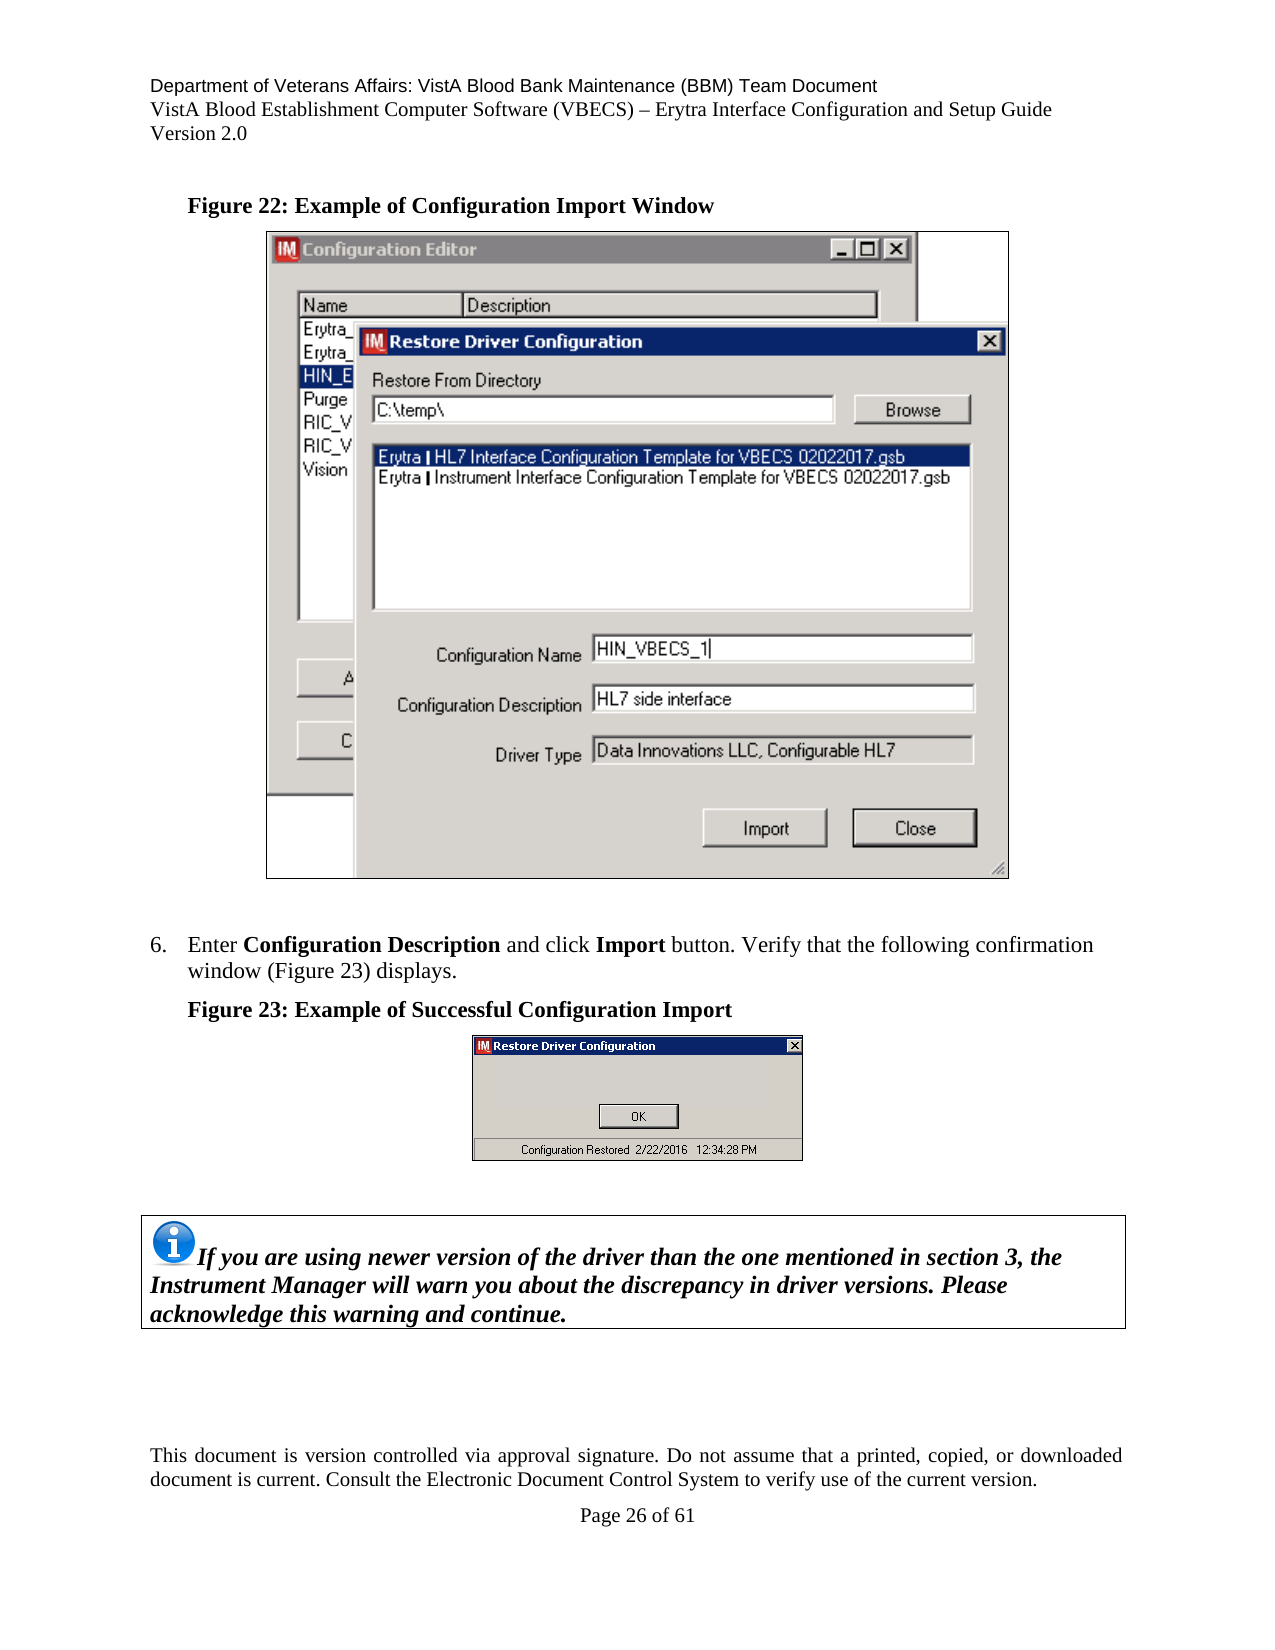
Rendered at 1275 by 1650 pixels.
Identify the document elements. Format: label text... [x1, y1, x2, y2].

text Figure 23: Example of Successful Configuration Import [150, 996, 1125, 1022]
picture [267, 232, 1008, 878]
picture [150, 1218, 197, 1266]
picture [473, 1036, 802, 1160]
text Figure 22: Example of Configuration Import Window [150, 192, 1125, 218]
list Enter Configuration Description and click Import button. Verify that the following confirmation window (Figure 23) displays. [150, 931, 1125, 983]
text If you are using newer version of the driver than the one mentioned in section 3, the Instrument Manager will warn you about the discrepancy in driver versions. Please acknowledge this warning and continue. [142, 1216, 1125, 1328]
